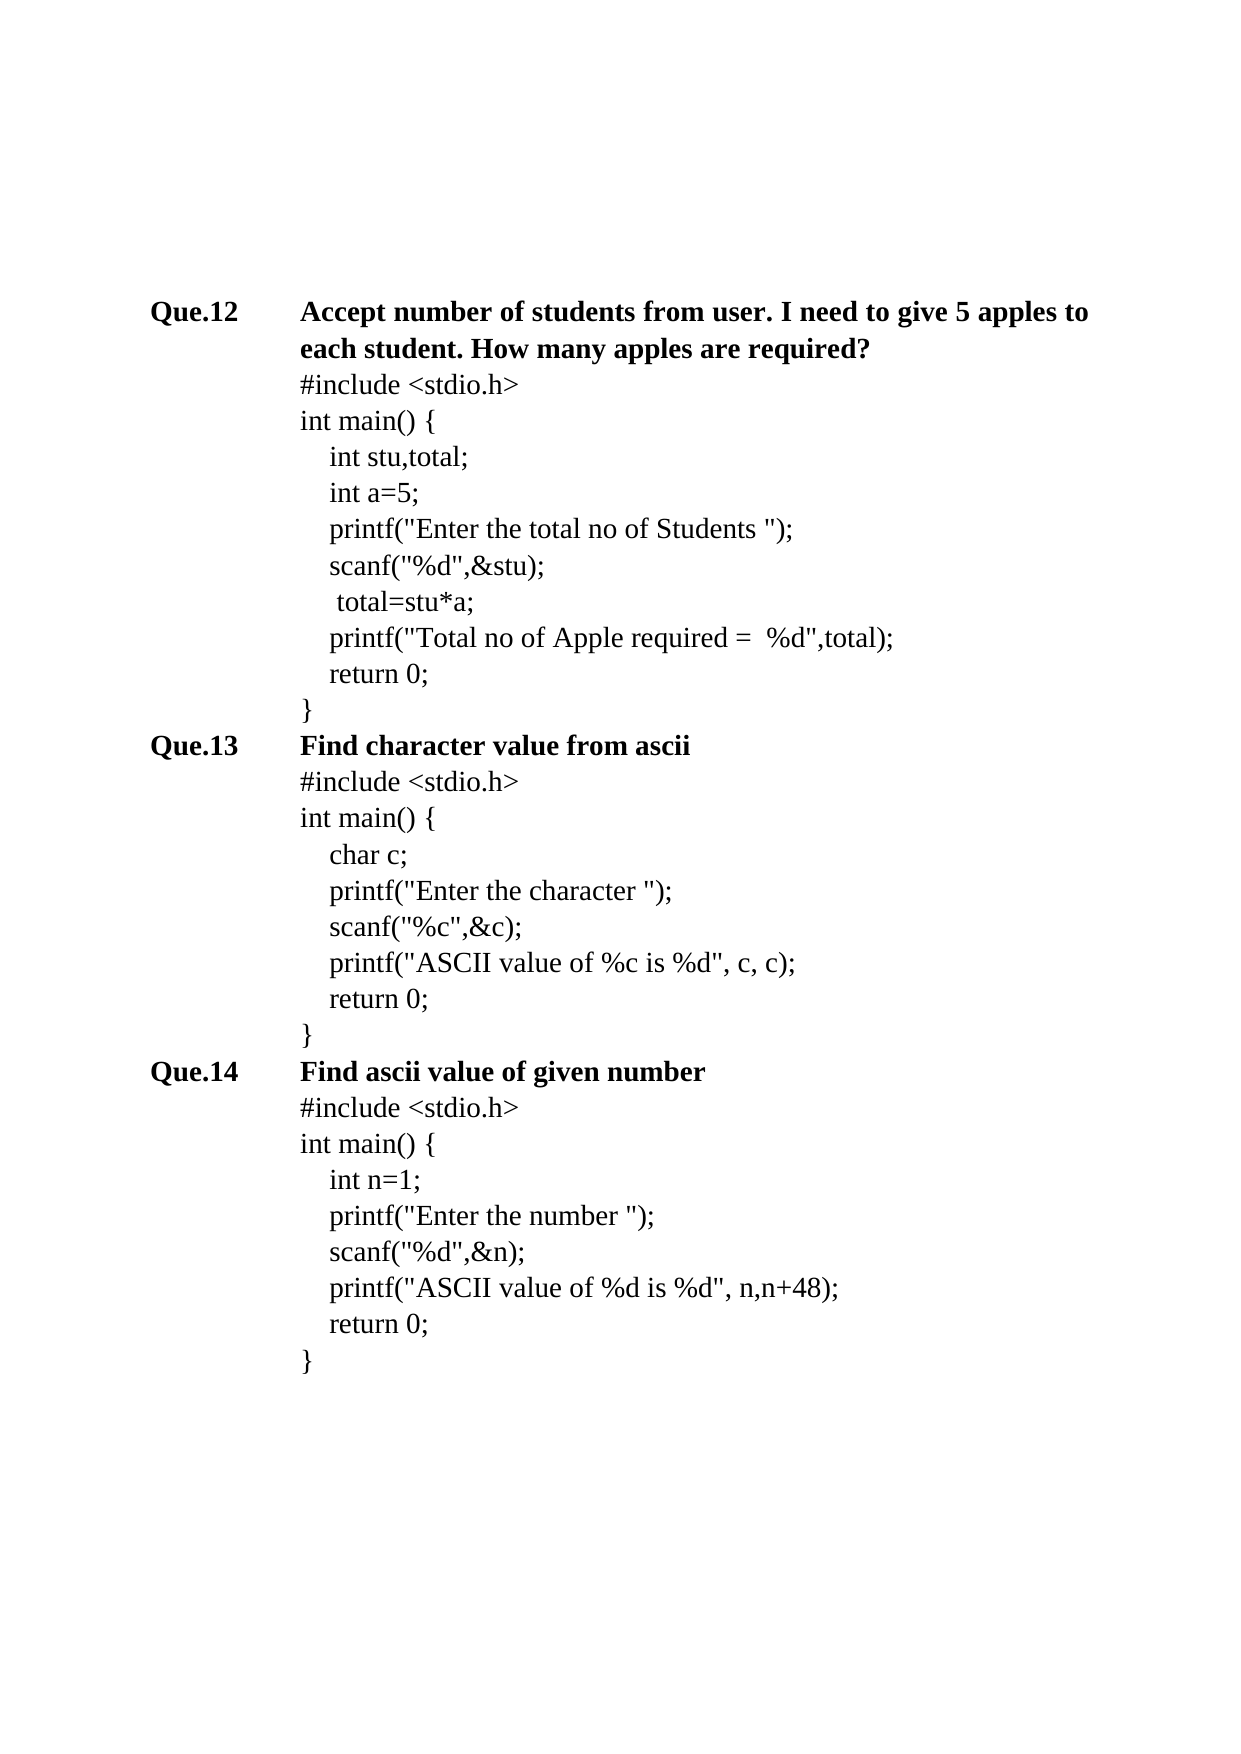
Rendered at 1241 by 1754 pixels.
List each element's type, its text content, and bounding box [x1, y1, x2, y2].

text printf("ASCII value of %d is %d", n,n+48); [300, 1271, 1090, 1304]
text total=stu*a; [300, 584, 1090, 617]
text } [300, 1343, 1090, 1376]
text return 0; [300, 981, 1090, 1015]
text char c; [300, 837, 1090, 870]
text printf("Enter the number "); [300, 1198, 1090, 1232]
text printf("Enter the total no of Students "); [300, 511, 1090, 545]
text scanf("%d",&n); [300, 1234, 1090, 1268]
text int a=5; [300, 475, 1090, 509]
text printf("Total no of Apple required = %d",total); [300, 620, 1090, 653]
text int main() { [300, 403, 1090, 437]
text int stu,total; [300, 439, 1090, 473]
text #include <stdio.h> [300, 1090, 1090, 1123]
text } [300, 1017, 1090, 1051]
text Que.13 Find character value from ascii [150, 728, 1090, 762]
text return 0; [300, 1307, 1090, 1340]
text int main() { [300, 801, 1090, 834]
text return 0; [300, 656, 1090, 689]
text int main() { [300, 1126, 1090, 1159]
text #include <stdio.h> [300, 764, 1090, 798]
text } [300, 692, 1090, 726]
text scanf("%d",&stu); [300, 548, 1090, 581]
text printf("Enter the character "); [300, 873, 1090, 906]
text printf("ASCII value of %c is %d", c, c); [300, 945, 1090, 979]
text #include <stdio.h> [300, 367, 1090, 400]
text Que.14 Find ascii value of given number [150, 1054, 1090, 1087]
text scanf("%c",&c); [300, 909, 1090, 943]
text Que.12 Accept number of students from user. I need to give 5 apples to each student. How many apples are required? [150, 294, 1090, 364]
text int n=1; [300, 1162, 1090, 1196]
